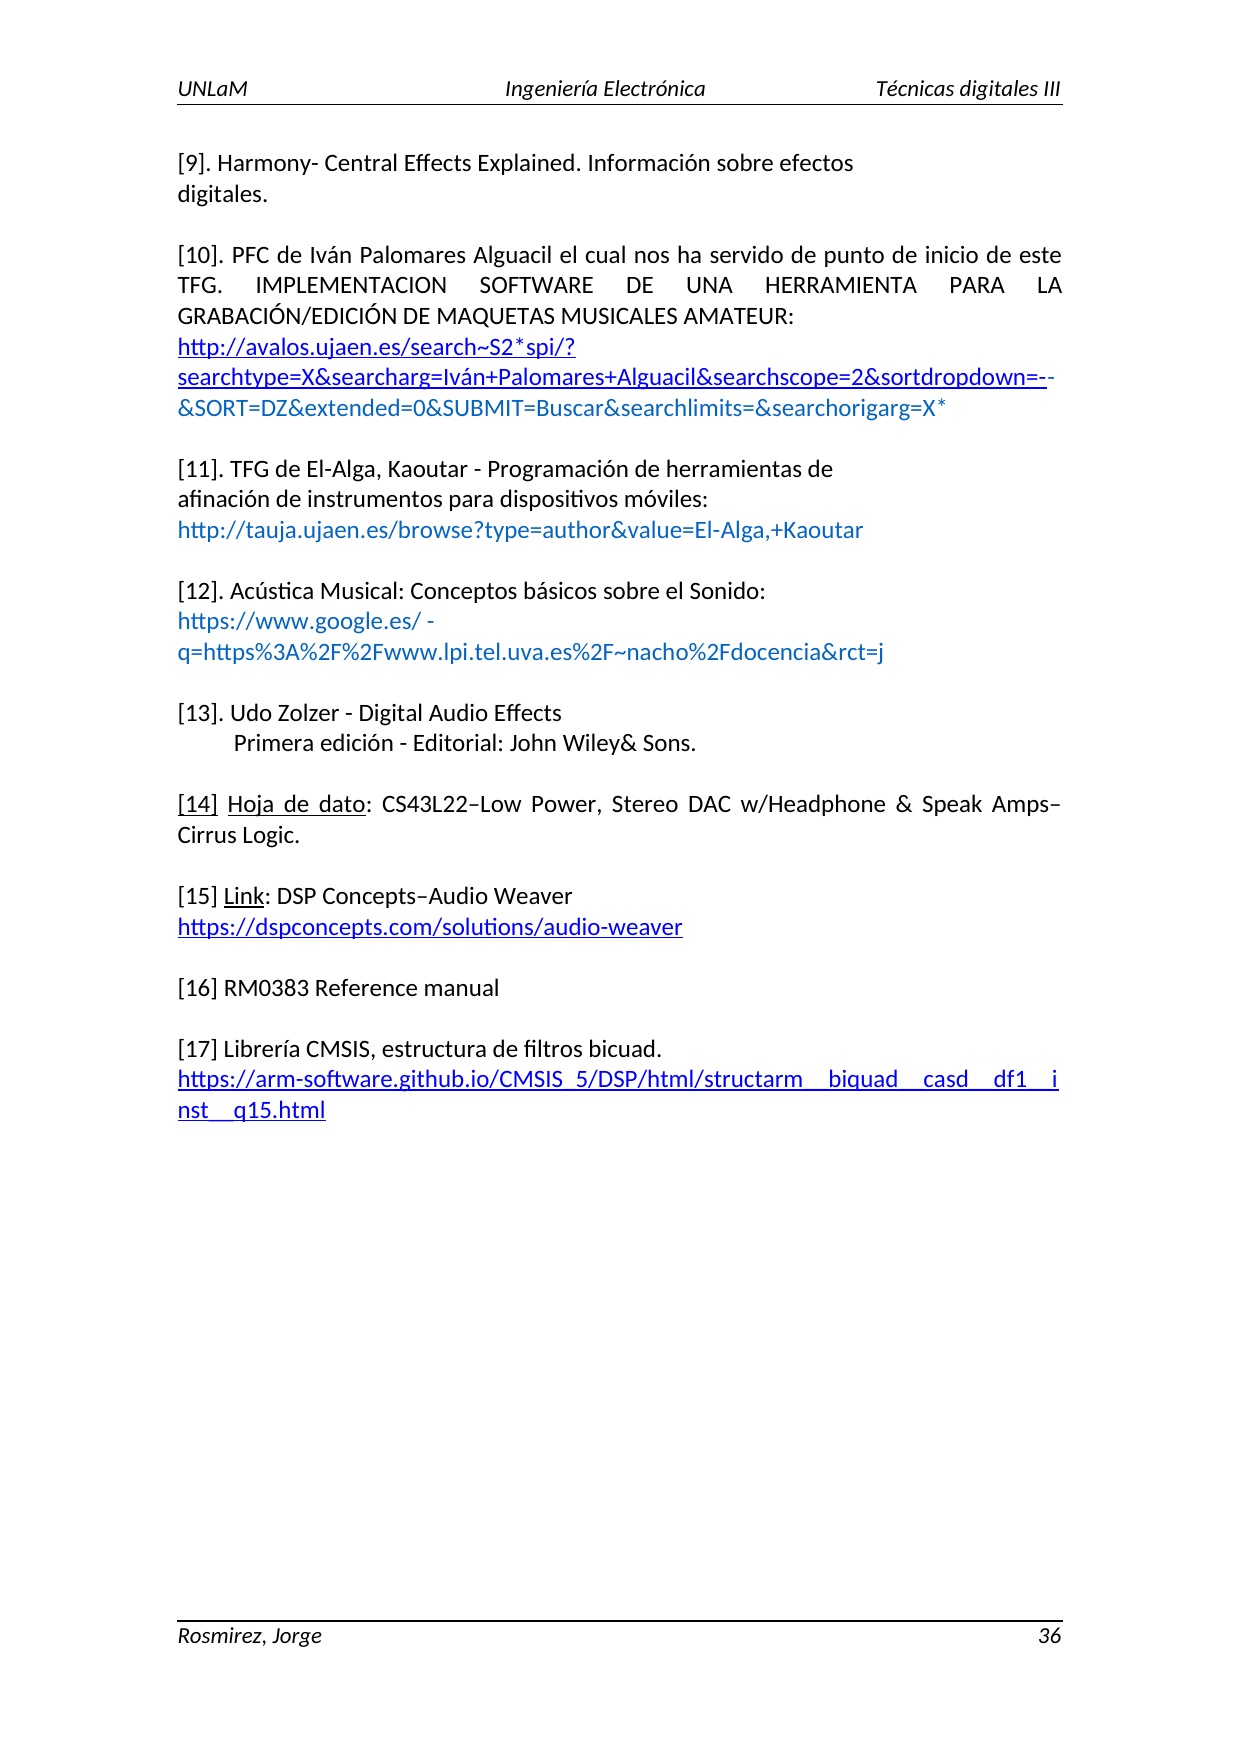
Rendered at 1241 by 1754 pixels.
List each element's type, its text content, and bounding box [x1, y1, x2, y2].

text [13]. Udo Zolzer - Digital Audio Effects [177, 697, 1063, 727]
text https://www.google.es/ -­ [177, 605, 1063, 636]
text afinación de instrumentos para dispositivos móviles: [177, 483, 1063, 514]
list https://dspconcepts.com/solutions/audio-weaver [177, 911, 1063, 941]
text [11]. TFG de El-­Alga, Kaoutar -­ Programación de herramientas de [177, 453, 1063, 483]
list [16] RM0383 Reference manual [177, 972, 1063, 1002]
text q=https%3A%2F%2Fwww.lpi.tel.uva.es%2F~nacho%2Fdocencia&rct=j [177, 636, 1063, 666]
text digitales. [177, 178, 1063, 209]
list [14] Hoja de dato: CS43L22–Low Power, Stereo DAC w/Headphone & Speak Amps– Cirrus Logic. [177, 788, 1063, 849]
text http://avalos.ujaen.es/search~S2*spi/?searchtype=X&searcharg=Iván+Palomares+Alguacil&searchscope=2&sortdropdown=-­&SORT=DZ&extended=0&SUBMIT=Buscar&searchlimits=&searchorigarg=X* [177, 331, 1063, 422]
list [17] Librería CMSIS, estructura de filtros bicuad. https://arm-software.github.io/CMSIS_5/DSP/html/structarm__biquad__casd__df1__inst__q15.html [177, 1033, 1063, 1124]
text [9]. Harmony-­ Central Effects Explained. Información sobre efectos [177, 148, 1063, 178]
text [12]. Acústica Musical: Conceptos básicos sobre el Sonido: [177, 575, 1063, 605]
text [10]. PFC de Iván Palomares Alguacil el cual nos ha servido de punto de inicio de este TFG. IMPLEMENTACION SOFTWARE DE UNA HERRAMIENTA PARA LA GRABACIÓN/EDICIÓN DE MAQUETAS MUSICALES AMATEUR: [177, 239, 1063, 331]
list [15] Link: DSP Concepts–Audio Weaver [177, 880, 1063, 911]
text http://tauja.ujaen.es/browse?type=author&value=El-­Alga,+Kaoutar [177, 514, 1063, 544]
list Primera edición - Editorial: John Wiley& Sons. [177, 727, 1063, 758]
